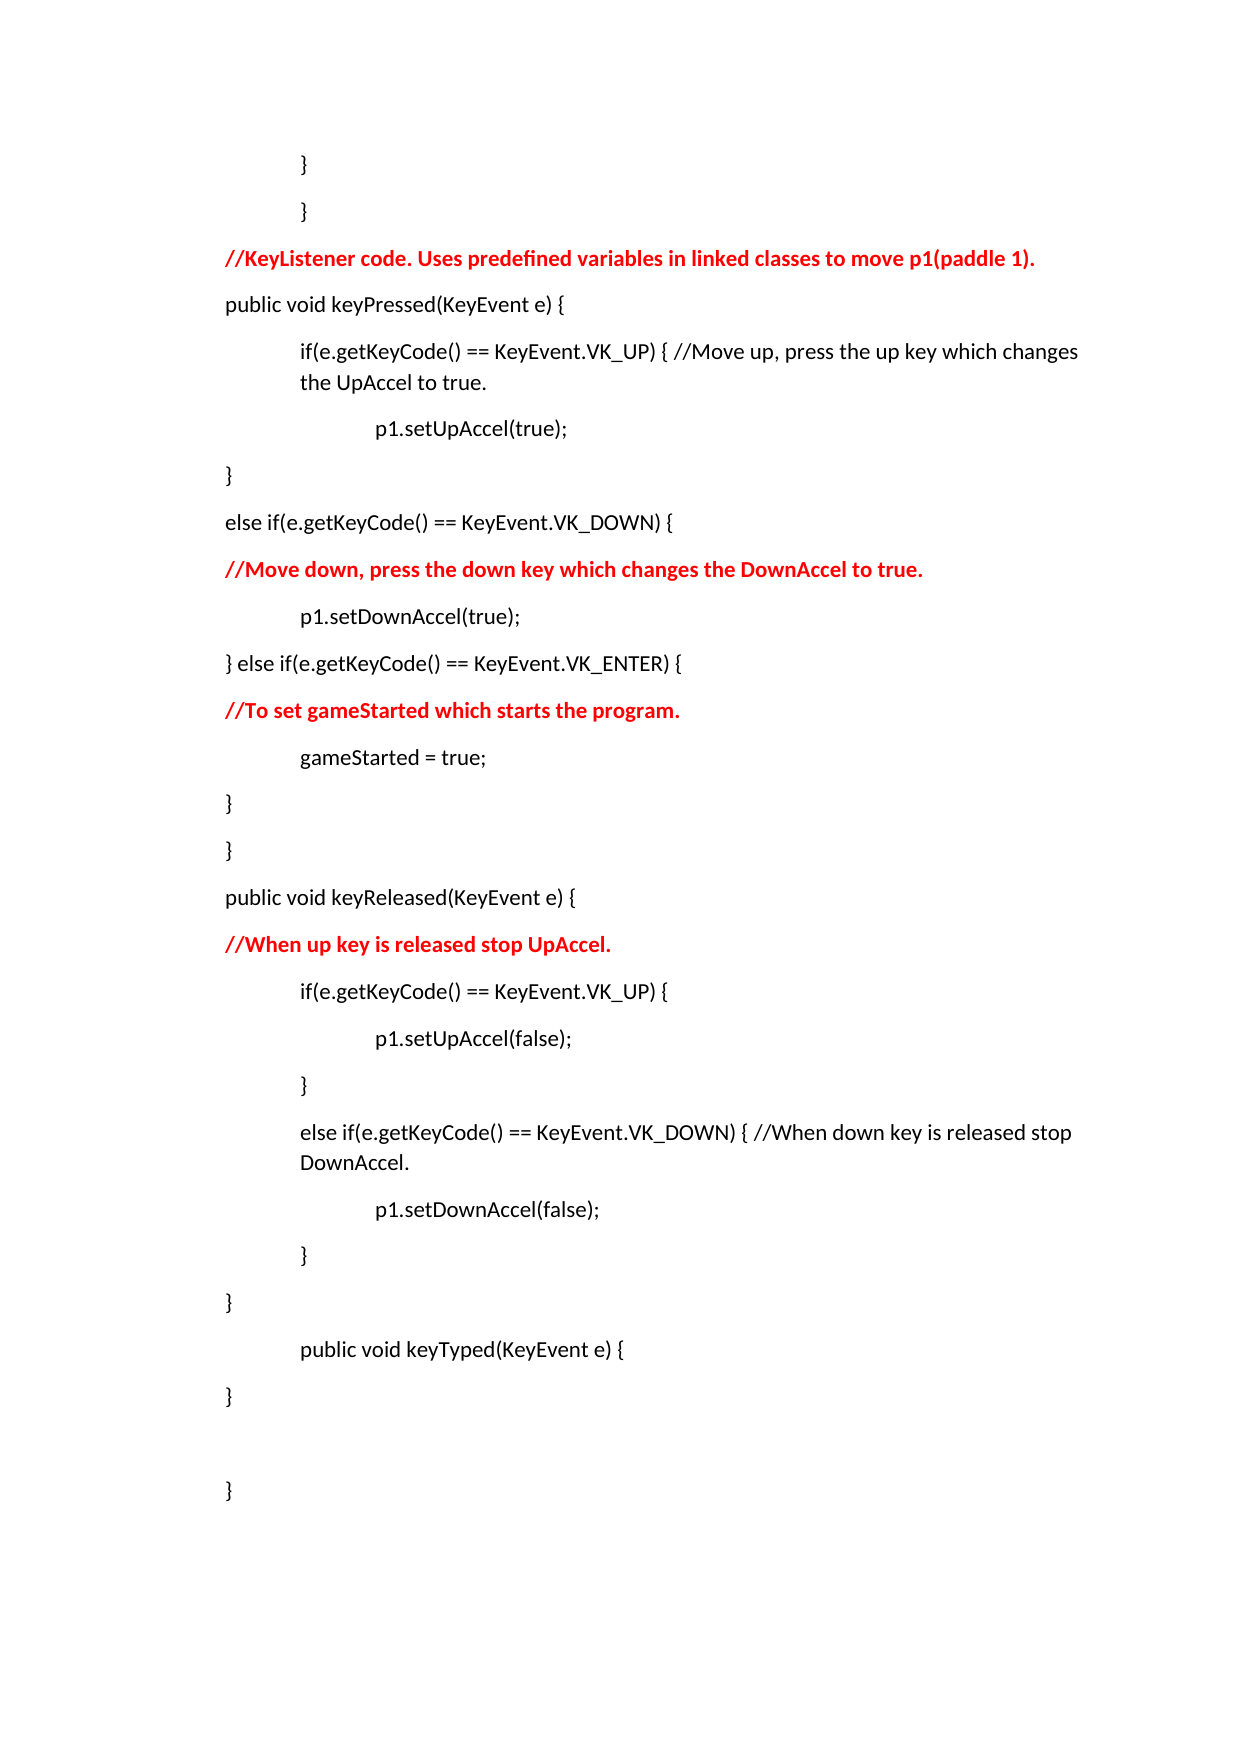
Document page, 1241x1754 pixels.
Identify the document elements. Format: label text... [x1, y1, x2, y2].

text } [150, 1288, 1090, 1317]
text } [150, 461, 1090, 489]
text if(e.getKeyCode() == KeyEvent.VK_UP) { [150, 977, 1090, 1005]
text public void keyTyped(KeyEvent e) { [150, 1335, 1090, 1363]
text p1.setUpAccel(false); [150, 1024, 1090, 1052]
text //To set gameStarted which starts the program. [150, 696, 1090, 724]
text } [150, 1242, 1090, 1270]
text //When up key is released stop UpAccel. [150, 930, 1090, 958]
text else if(e.getKeyCode() == KeyEvent.VK_DOWN) { [225, 508, 1090, 536]
text p1.setDownAccel(false); [150, 1195, 1090, 1223]
text if(e.getKeyCode() == KeyEvent.VK_UP) { //Move up, press the up key which changes the UpAccel to true. [300, 337, 1090, 396]
text p1.setUpAccel(true); [150, 414, 1090, 443]
text } else if(e.getKeyCode() == KeyEvent.VK_ENTER) { [150, 649, 1090, 677]
text } [150, 789, 1090, 818]
text //KeyListener code. Uses predefined variables in linked classes to move p1(paddle 1). [150, 244, 1090, 272]
text } [150, 1071, 1090, 1099]
text } [150, 1382, 1090, 1410]
text p1.setDownAccel(true); [150, 602, 1090, 630]
text else if(e.getKeyCode() == KeyEvent.VK_DOWN) { //When down key is released stop DownAccel. [300, 1118, 1090, 1176]
text //Move down, press the down key which changes the DownAccel to true. [225, 555, 1090, 583]
text } [150, 150, 1090, 178]
text } [150, 836, 1090, 864]
text } [150, 1476, 1090, 1504]
text public void keyPressed(KeyEvent e) { [150, 291, 1090, 319]
text gameStarted = true; [150, 743, 1090, 771]
text public void keyReleased(KeyEvent e) { [150, 883, 1090, 911]
text } [150, 197, 1090, 225]
